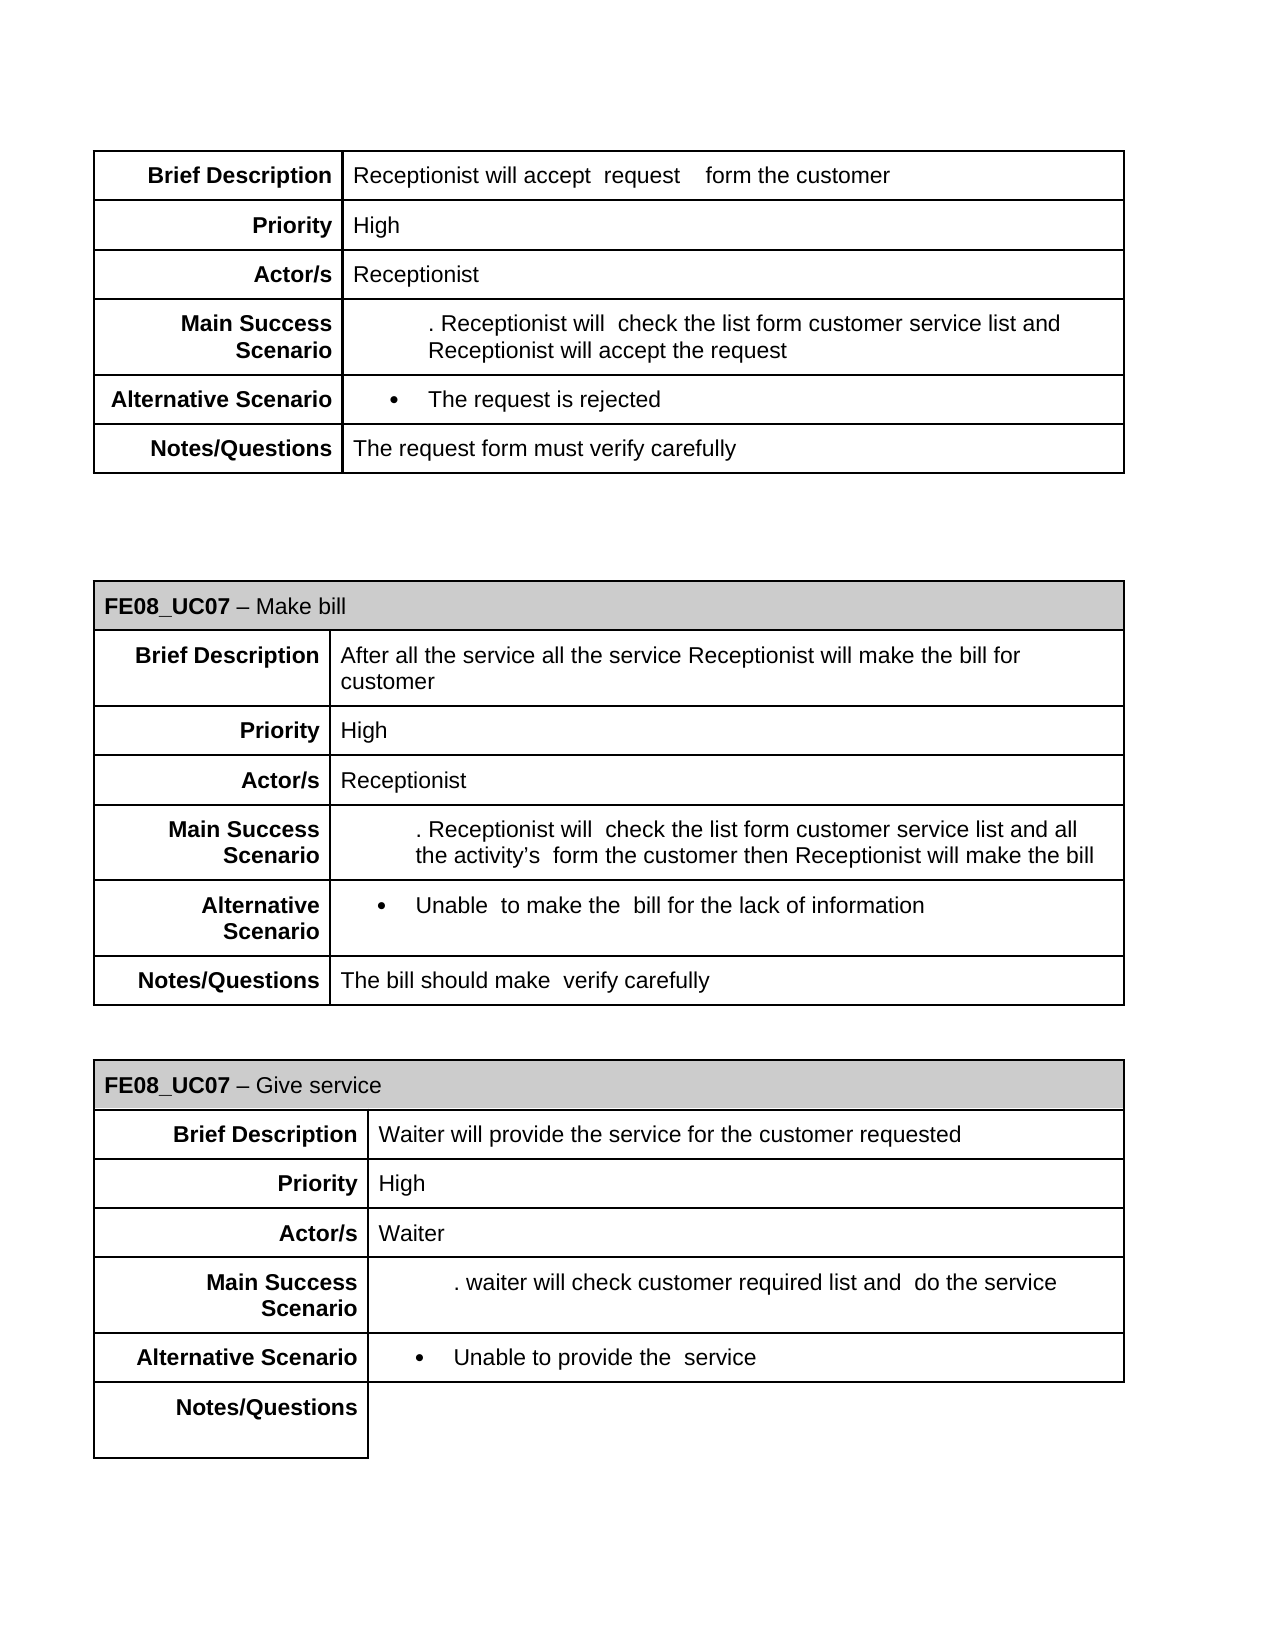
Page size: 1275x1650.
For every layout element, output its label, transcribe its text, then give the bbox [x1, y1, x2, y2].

table_cell The request is rejected [344, 376, 1123, 423]
table_cell Receptionist [331, 756, 1123, 803]
table_cell . Receptionist will check the list form customer service list and Receptionist will accept the request [344, 300, 1123, 373]
table_cell Receptionist will accept request form the customer [344, 152, 1123, 199]
table_header FE08_UC07 – Make bill [95, 582, 1123, 629]
table_cell Notes/Questions [95, 1383, 367, 1457]
table_cell Alternative Scenario [95, 376, 341, 423]
table_cell High [331, 707, 1123, 754]
table_cell After all the service all the service Receptionist will make the bill for customer [331, 631, 1123, 705]
table_cell High [344, 201, 1123, 248]
table_cell Unable to provide the service [369, 1334, 1123, 1381]
table_cell . waiter will check customer required list and do the service [369, 1258, 1123, 1332]
table_cell Priority [95, 707, 329, 754]
table_cell Unable to make the bill for the lack of information [331, 881, 1123, 955]
table_cell Priority [95, 201, 341, 248]
table_cell The bill should make verify carefully [331, 957, 1123, 1004]
table_cell Actor/s [95, 756, 329, 803]
table_cell Brief Description [95, 152, 341, 199]
table_cell Waiter will provide the service for the customer requested [369, 1111, 1123, 1158]
table_cell Notes/Questions [95, 957, 329, 1004]
table_cell Main Success Scenario [95, 1258, 367, 1332]
table_cell Alternative Scenario [95, 881, 329, 955]
table_cell Actor/s [95, 251, 341, 298]
table_cell Actor/s [95, 1209, 367, 1256]
table_header FE08_UC07 – Give service [95, 1061, 1123, 1108]
table_cell Main Success Scenario [95, 300, 341, 373]
table_cell Receptionist [344, 251, 1123, 298]
table_cell Main Success Scenario [95, 806, 329, 879]
table_cell Alternative Scenario [95, 1334, 367, 1381]
table_cell High [369, 1160, 1123, 1207]
table_cell . Receptionist will check the list form customer service list and all the activity’s form the customer then Receptionist will make the bill [331, 806, 1123, 879]
table_cell Waiter [369, 1209, 1123, 1256]
table_cell Priority [95, 1160, 367, 1207]
table_cell Brief Description [95, 631, 329, 705]
table_cell Notes/Questions [95, 425, 341, 472]
table_cell Brief Description [95, 1111, 367, 1158]
table_cell The request form must verify carefully [344, 425, 1123, 472]
